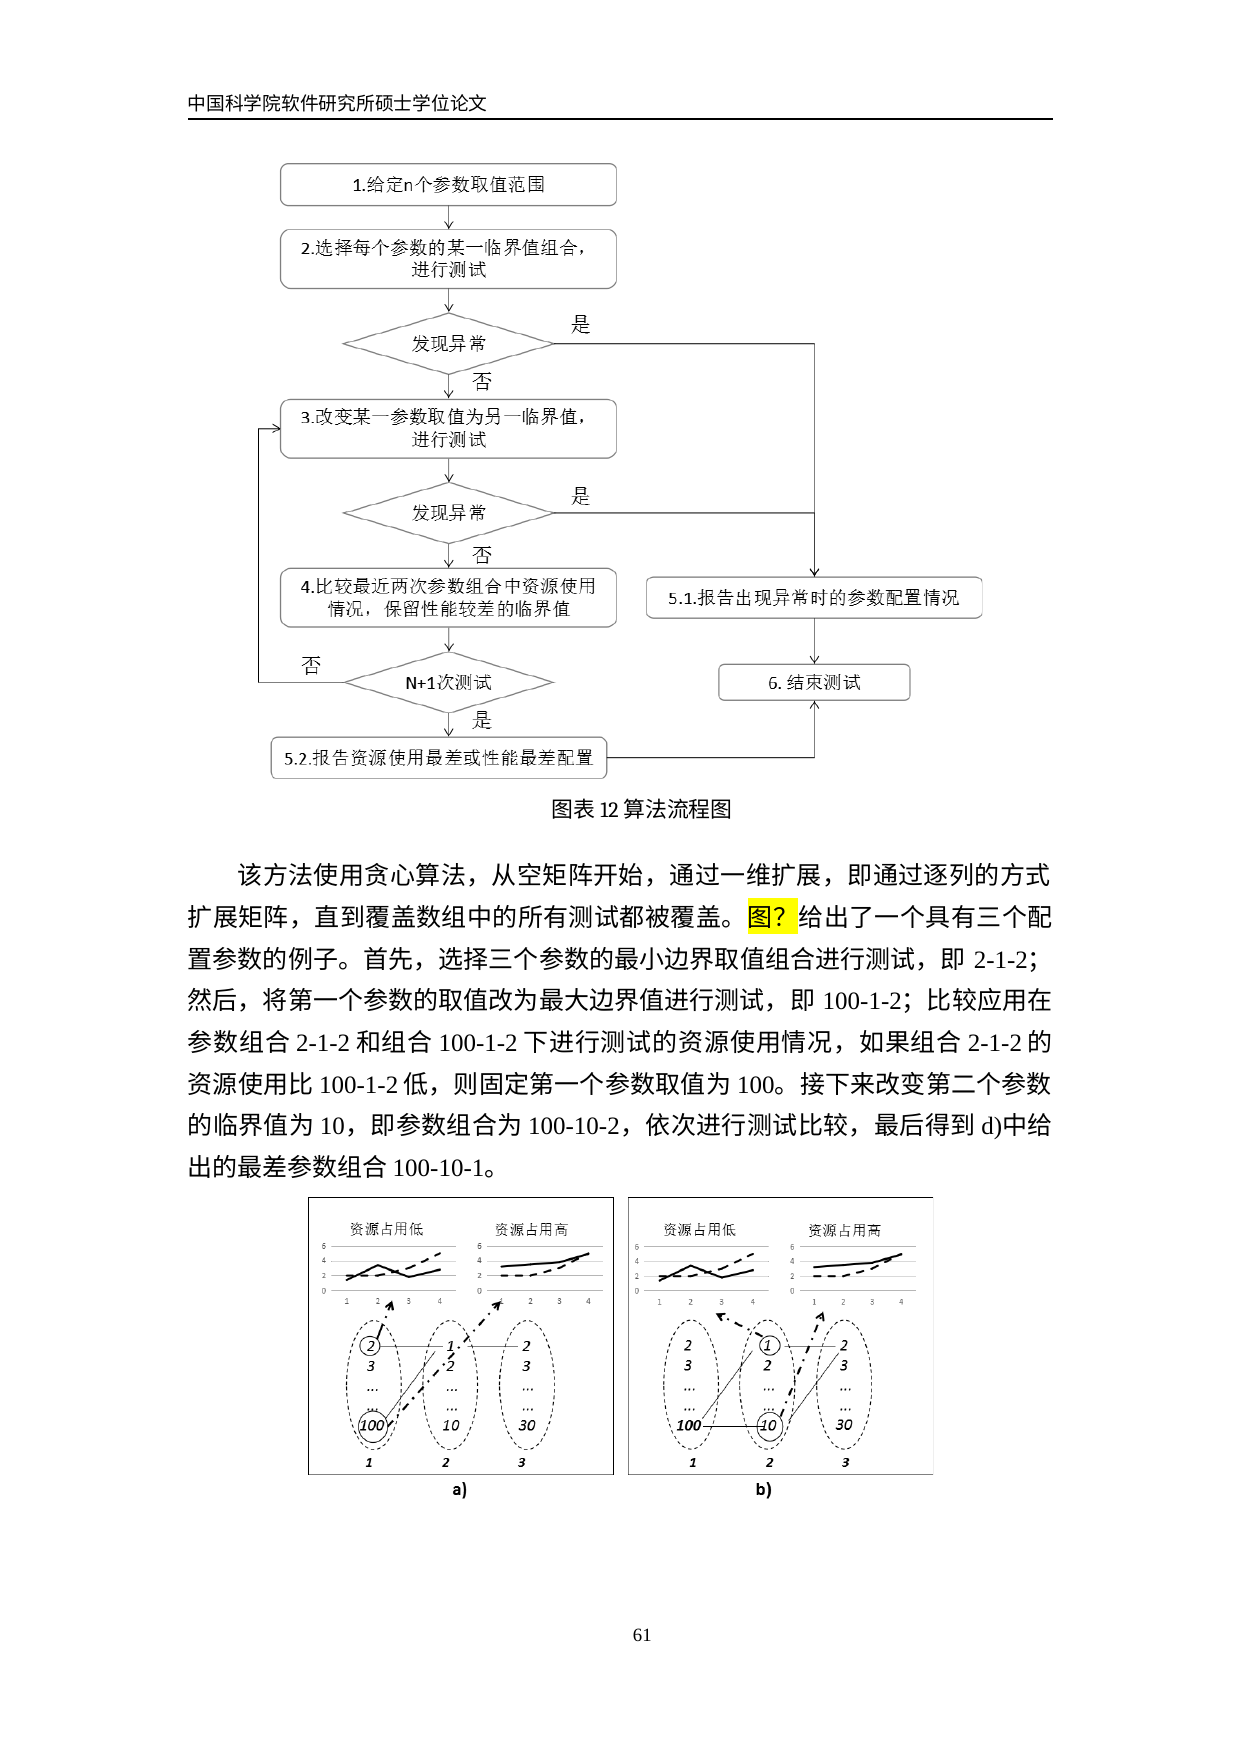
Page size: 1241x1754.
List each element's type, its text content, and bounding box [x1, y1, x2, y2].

picture [307, 1196, 934, 1503]
picture [258, 163, 983, 779]
text 图表 12 算法流程图 [187, 791, 1053, 825]
text 该方法使用贪心算法，从空矩阵开始，通过一维扩展，即通过逐列的方式扩展矩阵，直到覆盖数组中的所有测试都被覆盖。图？给出了一个具有三个配置参数的例子。首先，选择三个参数的最小边界取值组合进行测试，即2-1-2；然后，将第一个参数的取值改为最大边界值进行测试，即100-1-2；比较应用在参数组合2-1-2和组合100-1-2下进行测试的资源使用情况，如果组合2-1-2的资源使用比100-1-2低，则固定第一个参数取值为100。接下来改变第二个参数的临界值为10，即参数组合为100-10-2，依次进行测试比较，最后得到d)中给出的最差参数组合100-10-1。 [187, 850, 1053, 1184]
